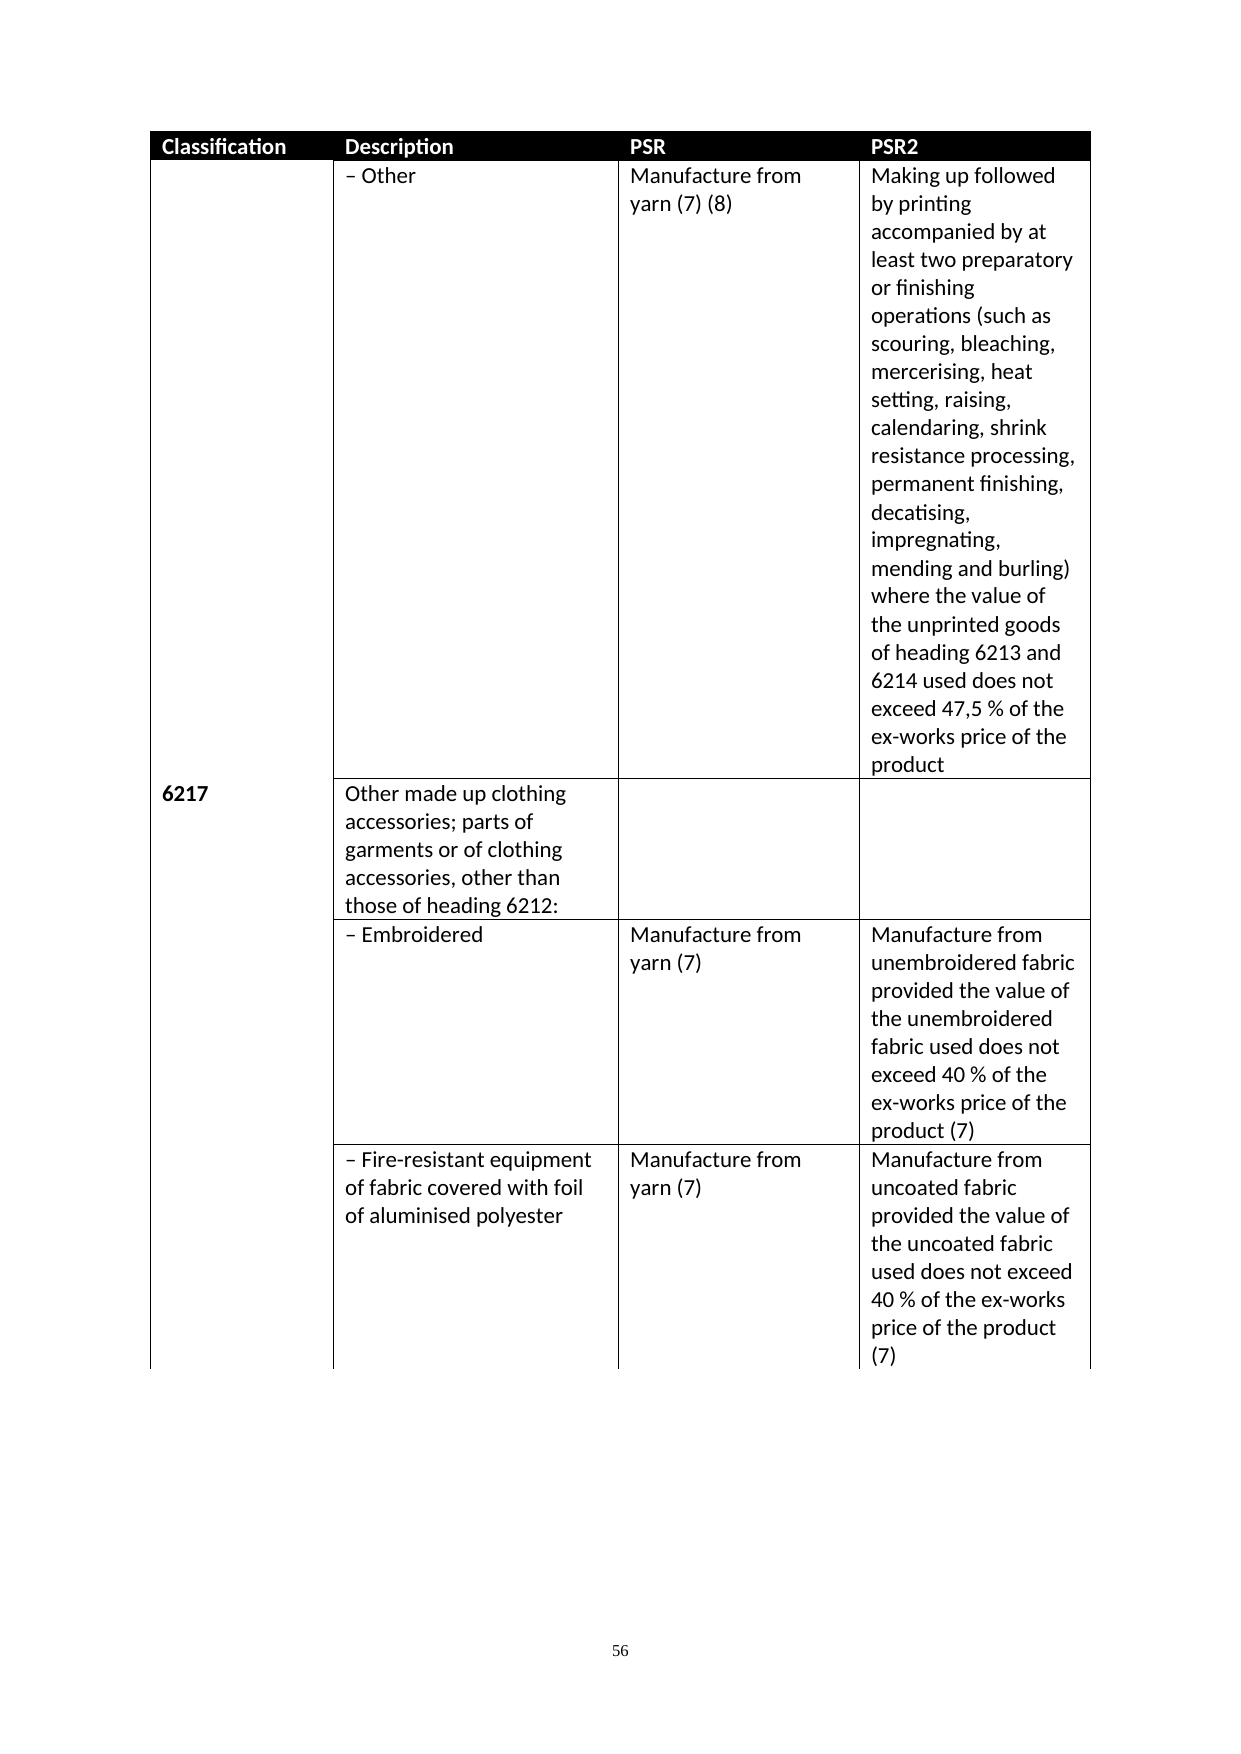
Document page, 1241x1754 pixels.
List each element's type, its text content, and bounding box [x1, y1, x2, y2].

table_header Description [334, 132, 618, 160]
table_header Classification [151, 132, 333, 160]
table_cell Manufacture from yarn (7) (8) [619, 161, 859, 778]
table_cell 6217 [151, 778, 333, 1369]
table_cell Manufacture from unembroidered fabric provided the value of the unembroidered fabric used does not exceed 40 % of the ex-works price of the product (7) [860, 920, 1090, 1144]
table_cell [619, 779, 859, 919]
table_cell [860, 779, 1090, 919]
table_cell – Fire-resistant equipment of fabric covered with foil of aluminised polyester [334, 1145, 618, 1369]
table_cell Manufacture from yarn (7) [619, 920, 859, 1144]
table_cell – Other [334, 161, 618, 778]
table_cell Manufacture from uncoated fabric provided the value of the uncoated fabric used does not exceed 40 % of the ex-works price of the product (7) [860, 1145, 1090, 1369]
table_cell – Embroidered [334, 920, 618, 1144]
table_cell Manufacture from yarn (7) [619, 1145, 859, 1369]
table_header PSR [619, 132, 859, 160]
table_cell Other made up clothing accessories; parts of garments or of clothing accessories, other than those of heading 6212: [334, 779, 618, 919]
table_header PSR2 [860, 132, 1090, 160]
table_cell Making up followed by printing accompanied by at least two preparatory or finishing operations (such as scouring, bleaching, mercerising, heat setting, raising, calendaring, shrink resistance processing, permanent finishing, decatising, impregnating, mending and burling) where the value of the unprinted goods of heading 6213 and 6214 used does not exceed 47,5 % of the ex-works price of the product [860, 161, 1090, 778]
